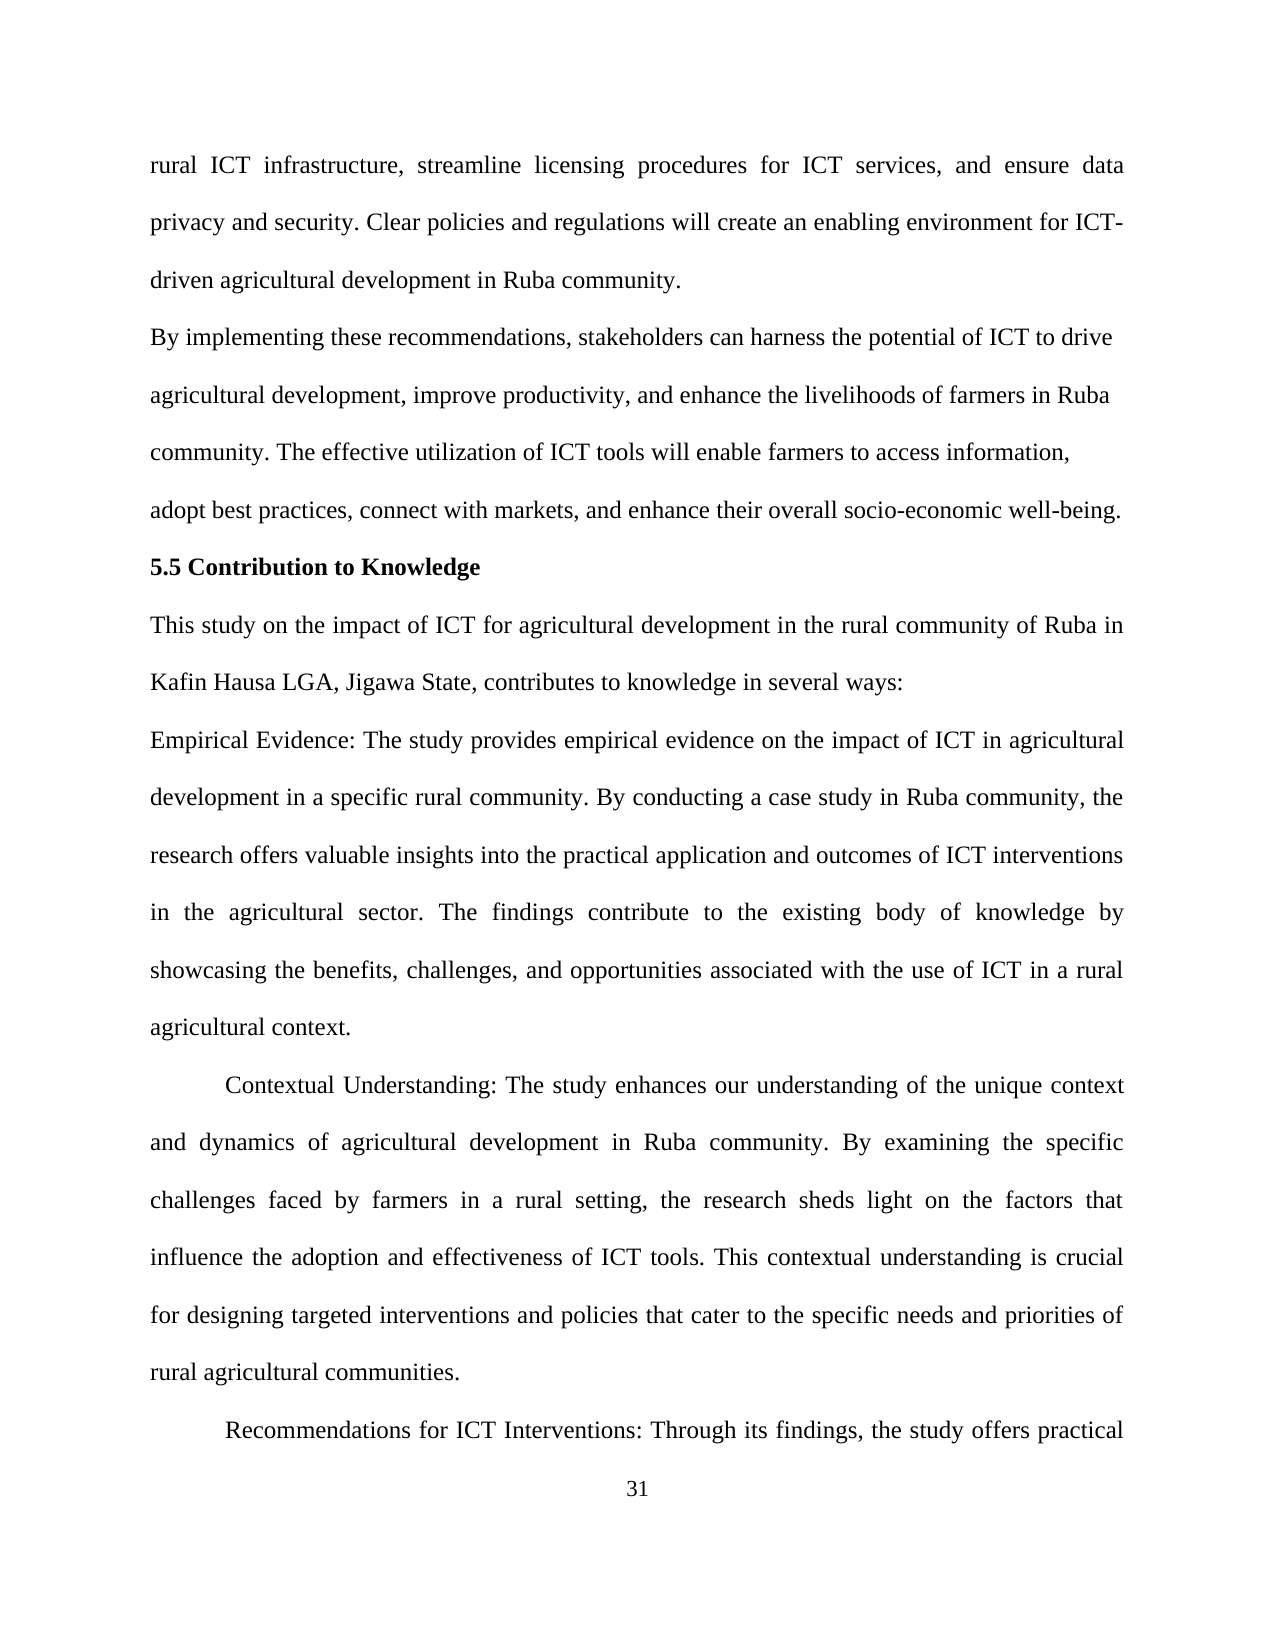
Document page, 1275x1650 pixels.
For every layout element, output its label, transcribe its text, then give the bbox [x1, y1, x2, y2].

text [150, 1415, 1125, 1444]
text 5.5 Contribution to Knowledge [150, 552, 1130, 581]
text Contextual Understanding: The study enhances our understanding of the unique context and dynamics of agricultural development in Ruba community. By examining the specific challenges faced by farmers in a rural setting, the research sheds light on the factors that influence the adoption and effectiveness of ICT tools. This contextual understanding is crucial for designing targeted interventions and policies that cater to the specific needs and priorities of rural agricultural communities. [150, 1070, 1125, 1386]
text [150, 150, 1125, 294]
text Empirical Evidence: The study provides empirical evidence on the impact of ICT in agricultural development in a specific rural community. By conducting a case study in Ruba community, the research offers valuable insights into the practical application and outcomes of ICT interventions in the agricultural sector. The findings contribute to the existing body of knowledge by showcasing the benefits, challenges, and opportunities associated with the use of ICT in a rural agricultural context. [150, 725, 1125, 1041]
text This study on the impact of ICT for agricultural development in the rural community of Ruba in Kafin Hausa LGA, Jigawa State, contributes to knowledge in several ways: [150, 610, 1125, 696]
text By implementing these recommendations, stakeholders can harness the potential of ICT to drive agricultural development, improve productivity, and enhance the livelihoods of farmers in Ruba community. The effective utilization of ICT tools will enable farmers to access information, adopt best practices, connect with markets, and enhance their overall socio-economic well-being. [150, 322, 1125, 524]
